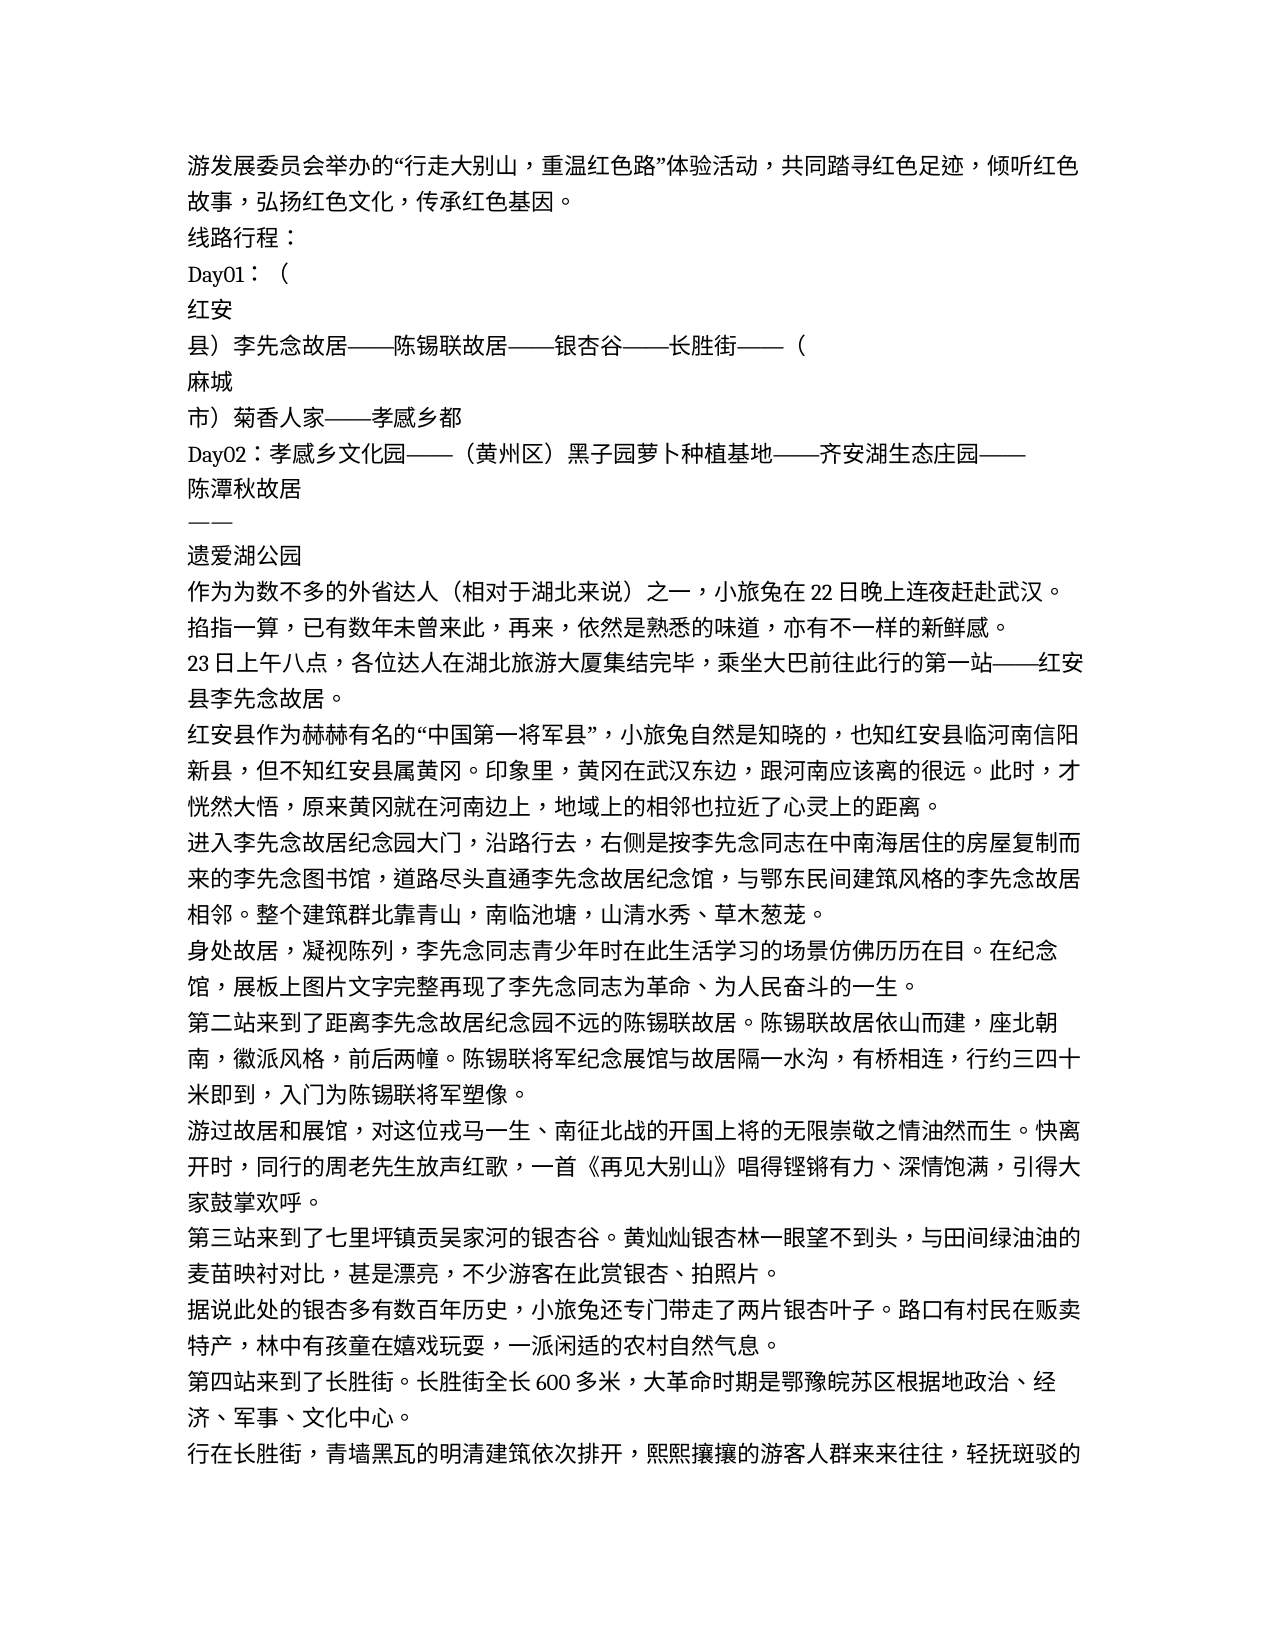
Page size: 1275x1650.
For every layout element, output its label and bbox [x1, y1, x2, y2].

text [187, 150, 1087, 1469]
